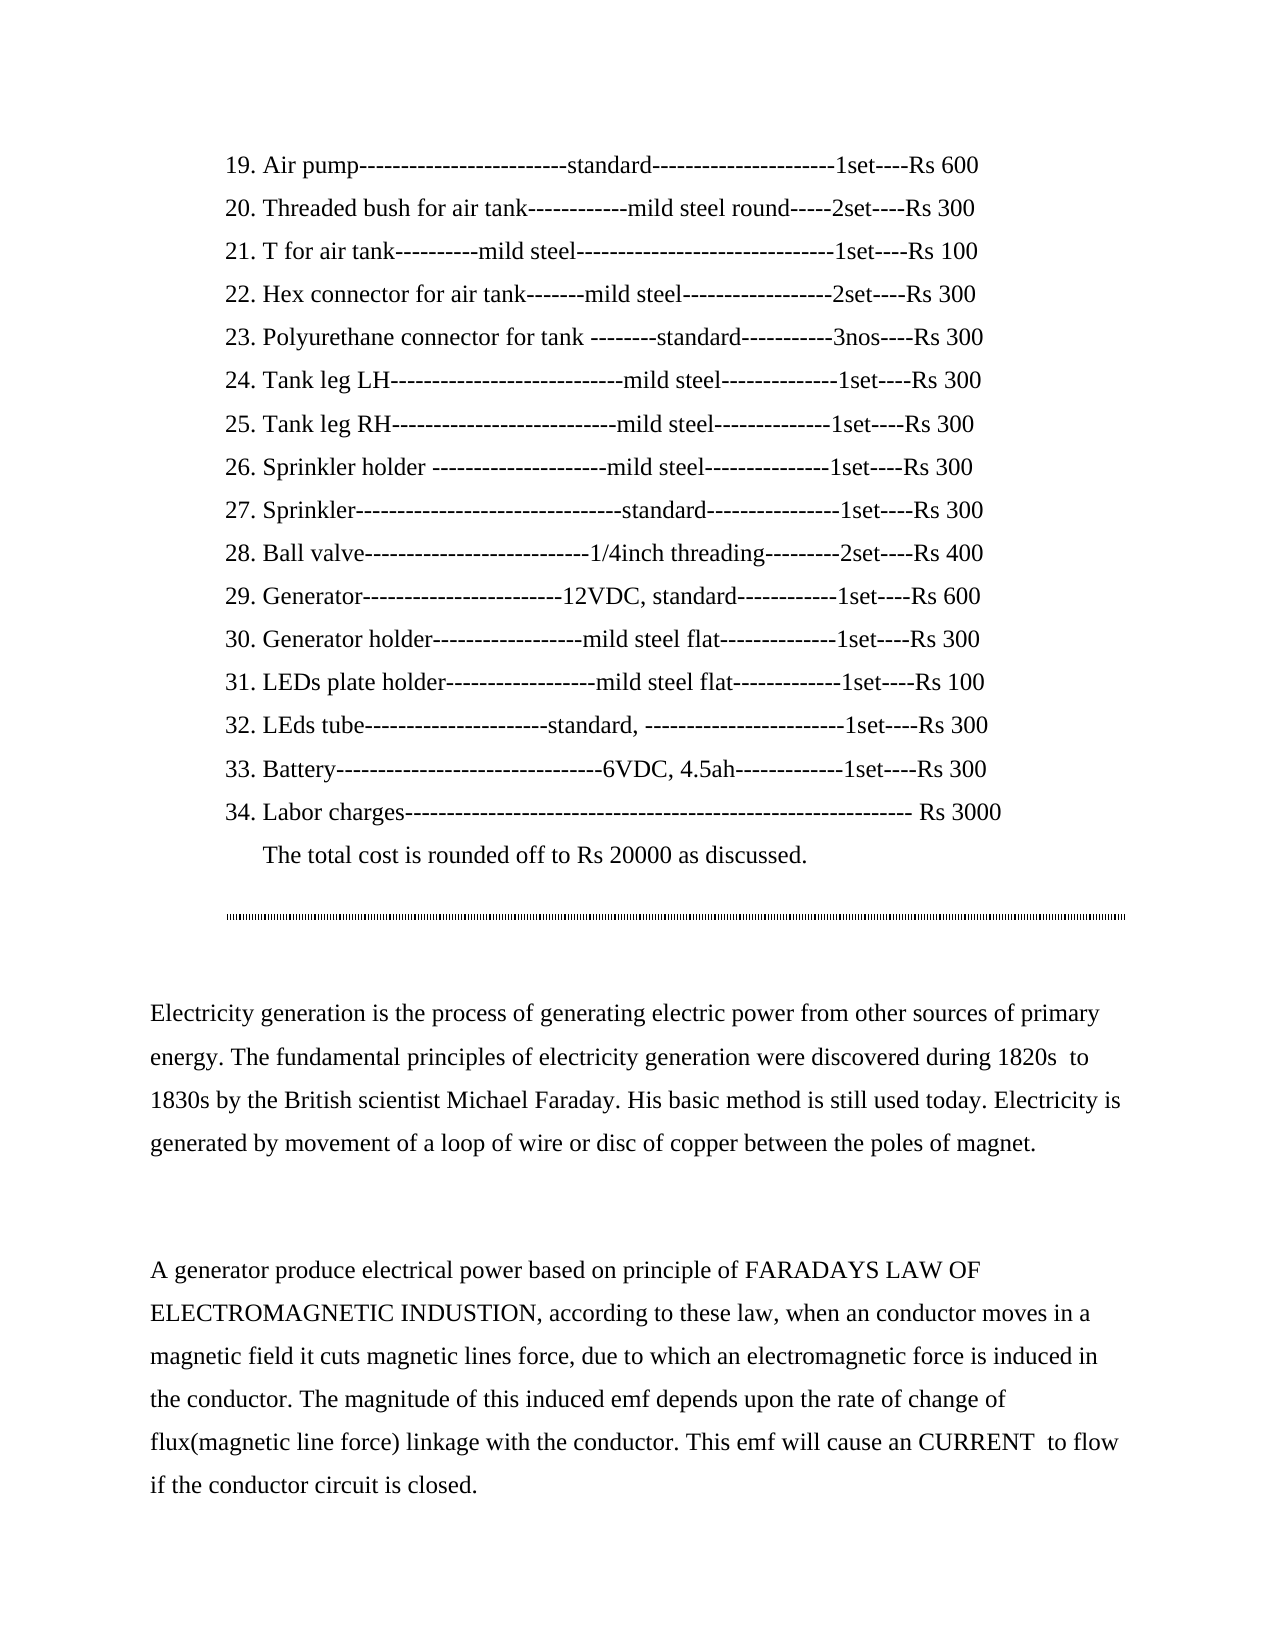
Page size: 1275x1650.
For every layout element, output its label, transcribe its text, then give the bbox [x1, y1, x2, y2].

text A generator produce electrical power based on principle of FARADAYS LAW OF ELECTROMAGNETIC INDUSTION, according to these law, when an conductor moves in a magnetic field it cuts magnetic lines force, due to which an electromagnetic force is induced in the conductor. The magnitude of this induced emf depends upon the rate of change of flux(magnetic line force) linkage with the conductor. This emf will cause an CURRENT to flow if the conductor circuit is closed. [150, 1255, 1125, 1499]
list Tank leg LH----------------------------mild steel--------------1set----Rs 300 [225, 366, 1125, 394]
list Threaded bush for air tank------------mild steel round-----2set----Rs 300 [225, 193, 1125, 222]
list Polyurethane connector for tank --------standard-----------3nos----Rs 300 [225, 322, 1125, 351]
list Battery--------------------------------6VDC, 4.5ah-------------1set----Rs 300 [225, 754, 1125, 782]
list Sprinkler--------------------------------standard----------------1set----Rs 300 [225, 495, 1125, 524]
list Tank leg RH---------------------------mild steel--------------1set----Rs 300 [225, 409, 1125, 437]
list T for air tank----------mild steel-------------------------------1set----Rs 100 [225, 236, 1125, 265]
list The total cost is rounded off to Rs 20000 as discussed. [262, 840, 1125, 869]
list Sprinkler holder ---------------------mild steel---------------1set----Rs 300 [225, 452, 1125, 481]
list LEDs plate holder------------------mild steel flat-------------1set----Rs 100 [225, 667, 1125, 696]
list Ball valve---------------------------1/4inch threading---------2set----Rs 400 [225, 538, 1125, 567]
list Generator------------------------12VDC, standard------------1set----Rs 600 [225, 581, 1125, 610]
list LEds tube----------------------standard, ------------------------1set----Rs 300 [225, 711, 1125, 739]
list Generator holder------------------mild steel flat--------------1set----Rs 300 [225, 624, 1125, 653]
list Labor charges------------------------------------------------------------- Rs 3000 [225, 797, 1125, 826]
list Hex connector for air tank-------mild steel------------------2set----Rs 300 [225, 279, 1125, 308]
text Electricity generation is the process of generating electric power from other sources of primary energy. The fundamental principles of electricity generation were discovered during 1820s to 1830s by the British scientist Michael Faraday. His basic method is still used today. Electricity is generated by movement of a loop of wire or disc of copper between the poles of magnet. [150, 998, 1125, 1157]
list Air pump-------------------------standard----------------------1set----Rs 600 [225, 150, 1125, 179]
